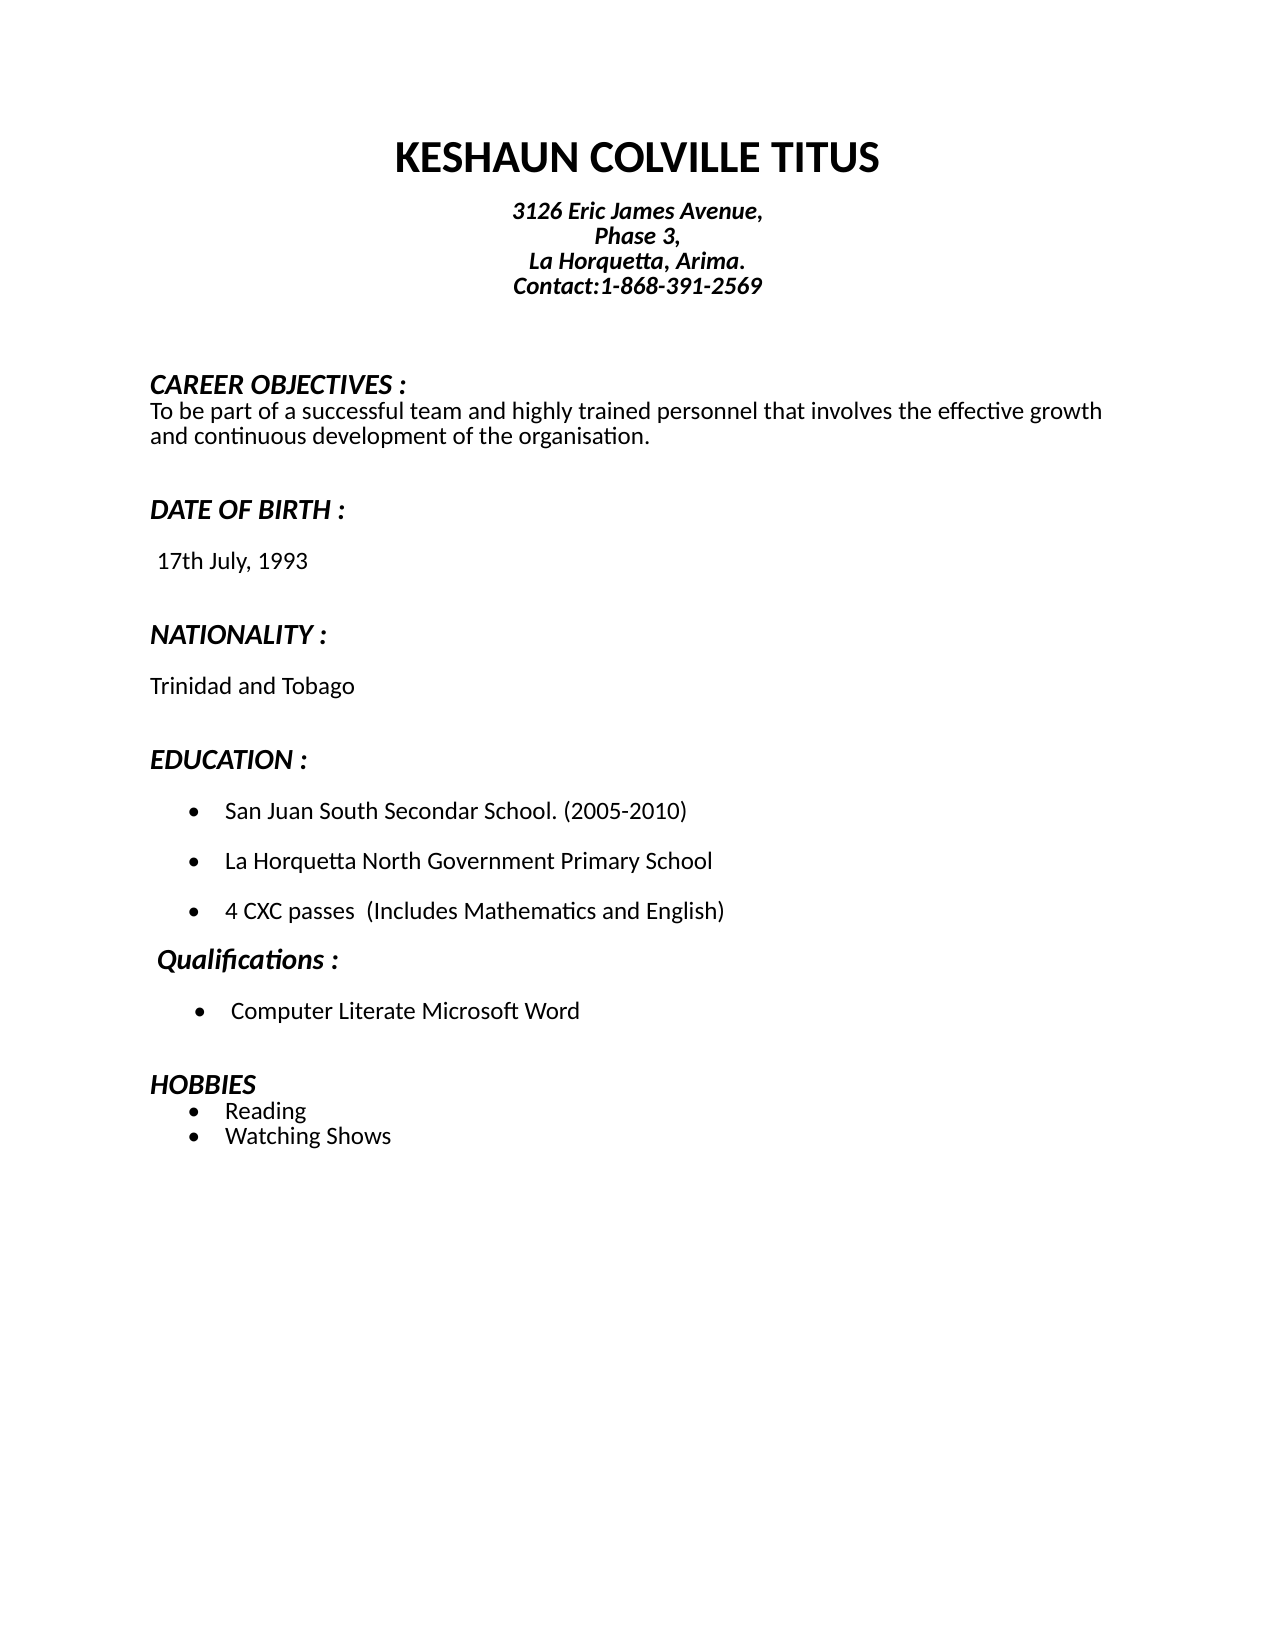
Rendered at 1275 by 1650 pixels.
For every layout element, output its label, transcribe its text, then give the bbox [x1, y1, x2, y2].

text EDUCATION : [150, 749, 1125, 774]
text Qualifications : [150, 949, 1125, 974]
list Watching Shows [187, 1124, 1125, 1149]
text To be part of a successful team and highly trained personnel that involves the effective growth and continuous development of the organisation. [150, 399, 1125, 449]
list Computer Literate Microsoft Word [193, 999, 1125, 1024]
text HOBBIES [150, 1074, 1125, 1099]
text 17th July, 1993 [150, 549, 1125, 574]
text KESHAUN COLVILLE TITUS [150, 150, 1125, 179]
text La Horquetta, Arima. [150, 249, 1125, 274]
text Contact:1-868-391-2569 [150, 274, 1125, 299]
list Reading [187, 1099, 1125, 1124]
text CAREER OBJECTIVES : [150, 374, 1125, 399]
text Phase 3, [150, 224, 1125, 249]
list San Juan South Secondar School. (2005-2010) [187, 799, 1125, 824]
text DATE OF BIRTH : [150, 499, 1125, 524]
list La Horquetta North Government Primary School [187, 849, 1125, 874]
text Trinidad and Tobago [150, 674, 1125, 699]
list 4 CXC passes (Includes Mathematics and English) [187, 899, 1125, 924]
text 3126 Eric James Avenue, [150, 199, 1125, 224]
text NATIONALITY : [150, 624, 1125, 649]
